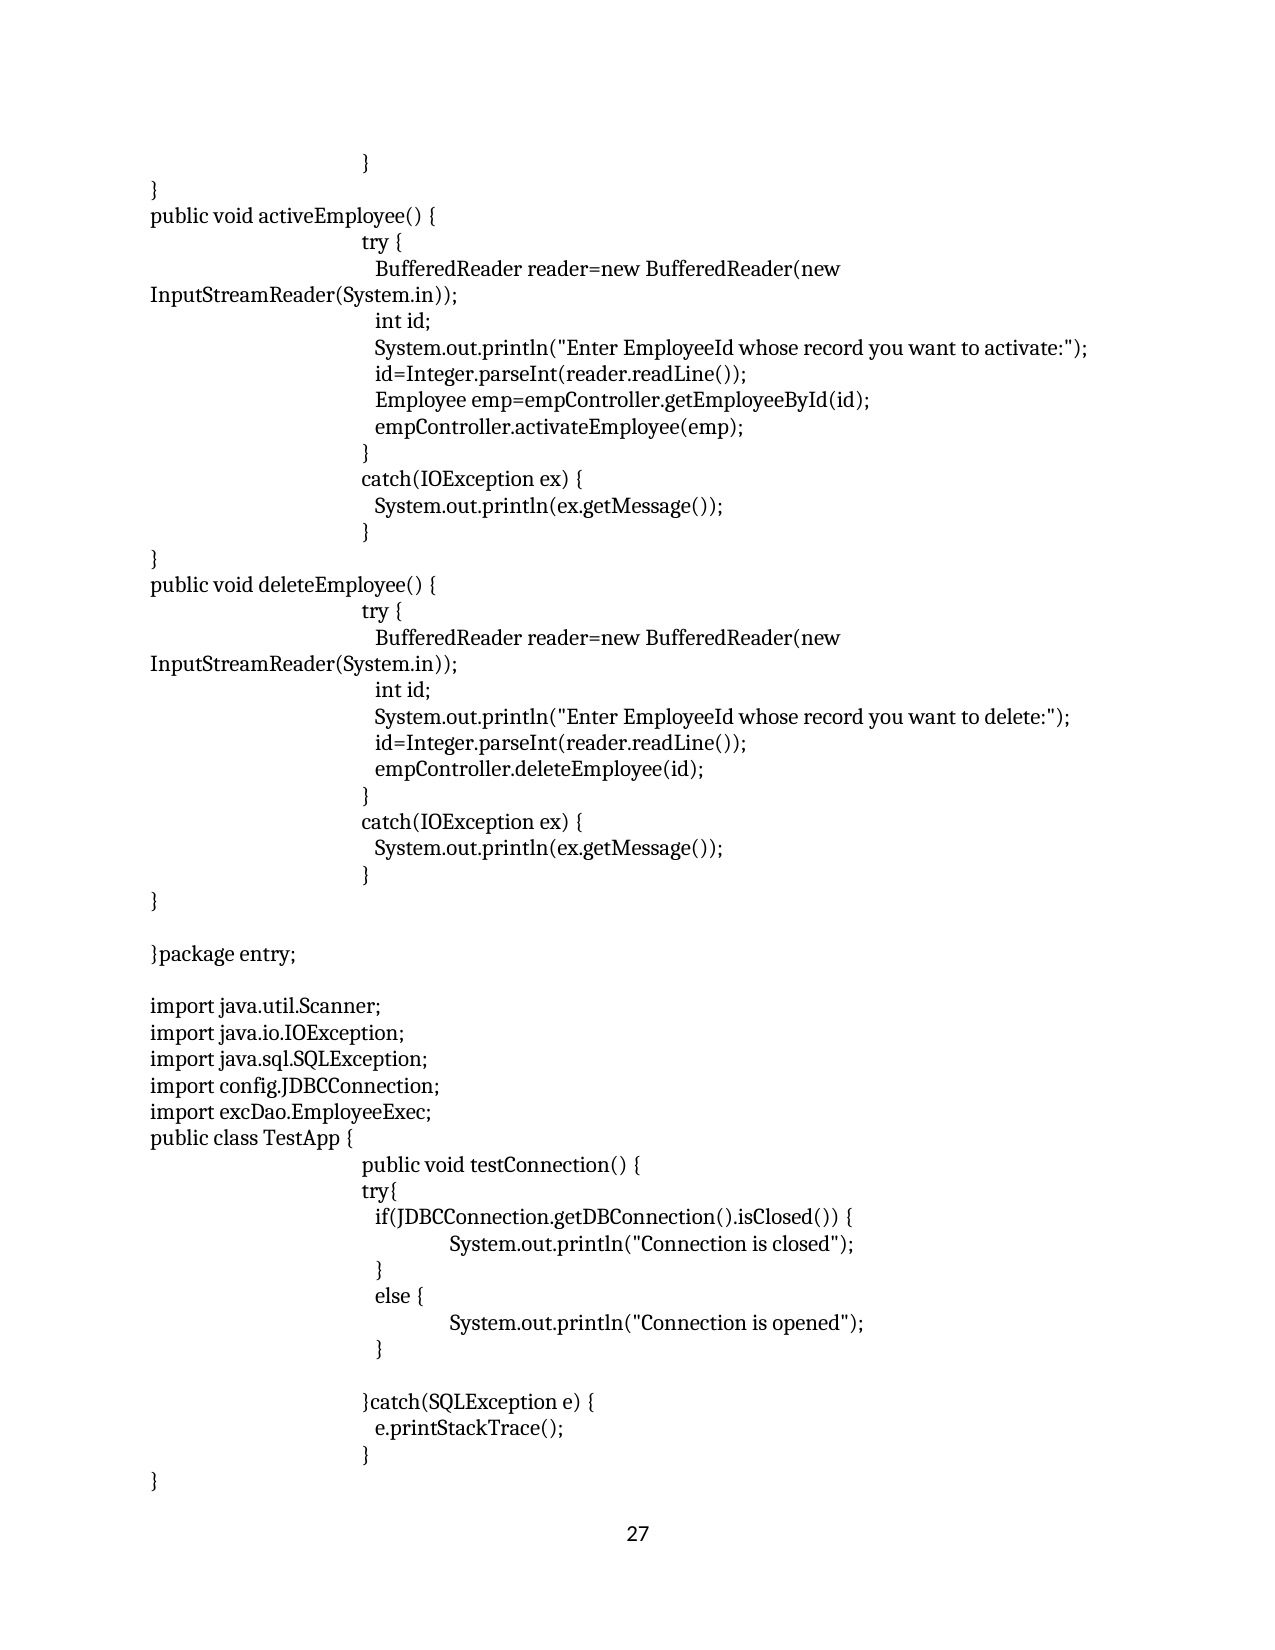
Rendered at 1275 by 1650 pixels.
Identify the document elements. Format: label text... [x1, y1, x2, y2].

text System.out.println("Enter EmployeeId whose record you want to activate:"); [150, 334, 1125, 361]
text import java.util.Scanner; [150, 993, 1125, 1020]
text } [150, 1441, 1125, 1468]
text id=Integer.parseInt(reader.readLine()); [150, 361, 1125, 387]
text import java.sql.SQLException; [150, 1046, 1125, 1072]
text catch(IOException ex) { [150, 809, 1125, 835]
text try{ [150, 1178, 1125, 1204]
text }package entry; [150, 941, 1125, 967]
text BufferedReader reader=new BufferedReader(new InputStreamReader(System.in)); [150, 624, 1125, 677]
text public void deleteEmployee() { [150, 572, 1125, 598]
text System.out.println(ex.getMessage()); [150, 835, 1125, 862]
text } [150, 519, 1125, 545]
text } [150, 440, 1125, 466]
text id=Integer.parseInt(reader.readLine()); [150, 730, 1125, 756]
text int id; [150, 677, 1125, 703]
text System.out.println("Connection is opened"); [150, 1309, 1125, 1336]
text empController.deleteEmployee(id); [150, 756, 1125, 782]
text if(JDBCConnection.getDBConnection().isClosed()) { [150, 1204, 1125, 1231]
text } [150, 176, 1125, 203]
text catch(IOException ex) { [150, 466, 1125, 493]
text System.out.println(ex.getMessage()); [150, 493, 1125, 519]
text int id; [150, 308, 1125, 334]
text System.out.println("Connection is closed"); [150, 1231, 1125, 1257]
text } [150, 545, 1125, 572]
text System.out.println("Enter EmployeeId whose record you want to delete:"); [150, 703, 1125, 730]
text } [150, 862, 1125, 888]
text } [150, 1257, 1125, 1283]
text import config.JDBCConnection; [150, 1072, 1125, 1099]
text } [150, 782, 1125, 809]
text import excDao.EmployeeExec; [150, 1099, 1125, 1125]
text Employee emp=empController.getEmployeeById(id); [150, 387, 1125, 413]
text empController.activateEmployee(emp); [150, 413, 1125, 440]
text import java.io.IOException; [150, 1020, 1125, 1046]
text try { [150, 229, 1125, 255]
text public class TestApp { [150, 1125, 1125, 1151]
text }catch(SQLException e) { [150, 1389, 1125, 1415]
text } [150, 888, 1125, 914]
text try { [150, 598, 1125, 624]
text e.printStackTrace(); [150, 1415, 1125, 1441]
text } [150, 150, 1125, 176]
text } [150, 1336, 1125, 1362]
text public void testConnection() { [150, 1151, 1125, 1178]
text public void activeEmployee() { [150, 203, 1125, 229]
text } [150, 1468, 1125, 1494]
text else { [150, 1283, 1125, 1309]
text BufferedReader reader=new BufferedReader(new InputStreamReader(System.in)); [150, 255, 1125, 308]
